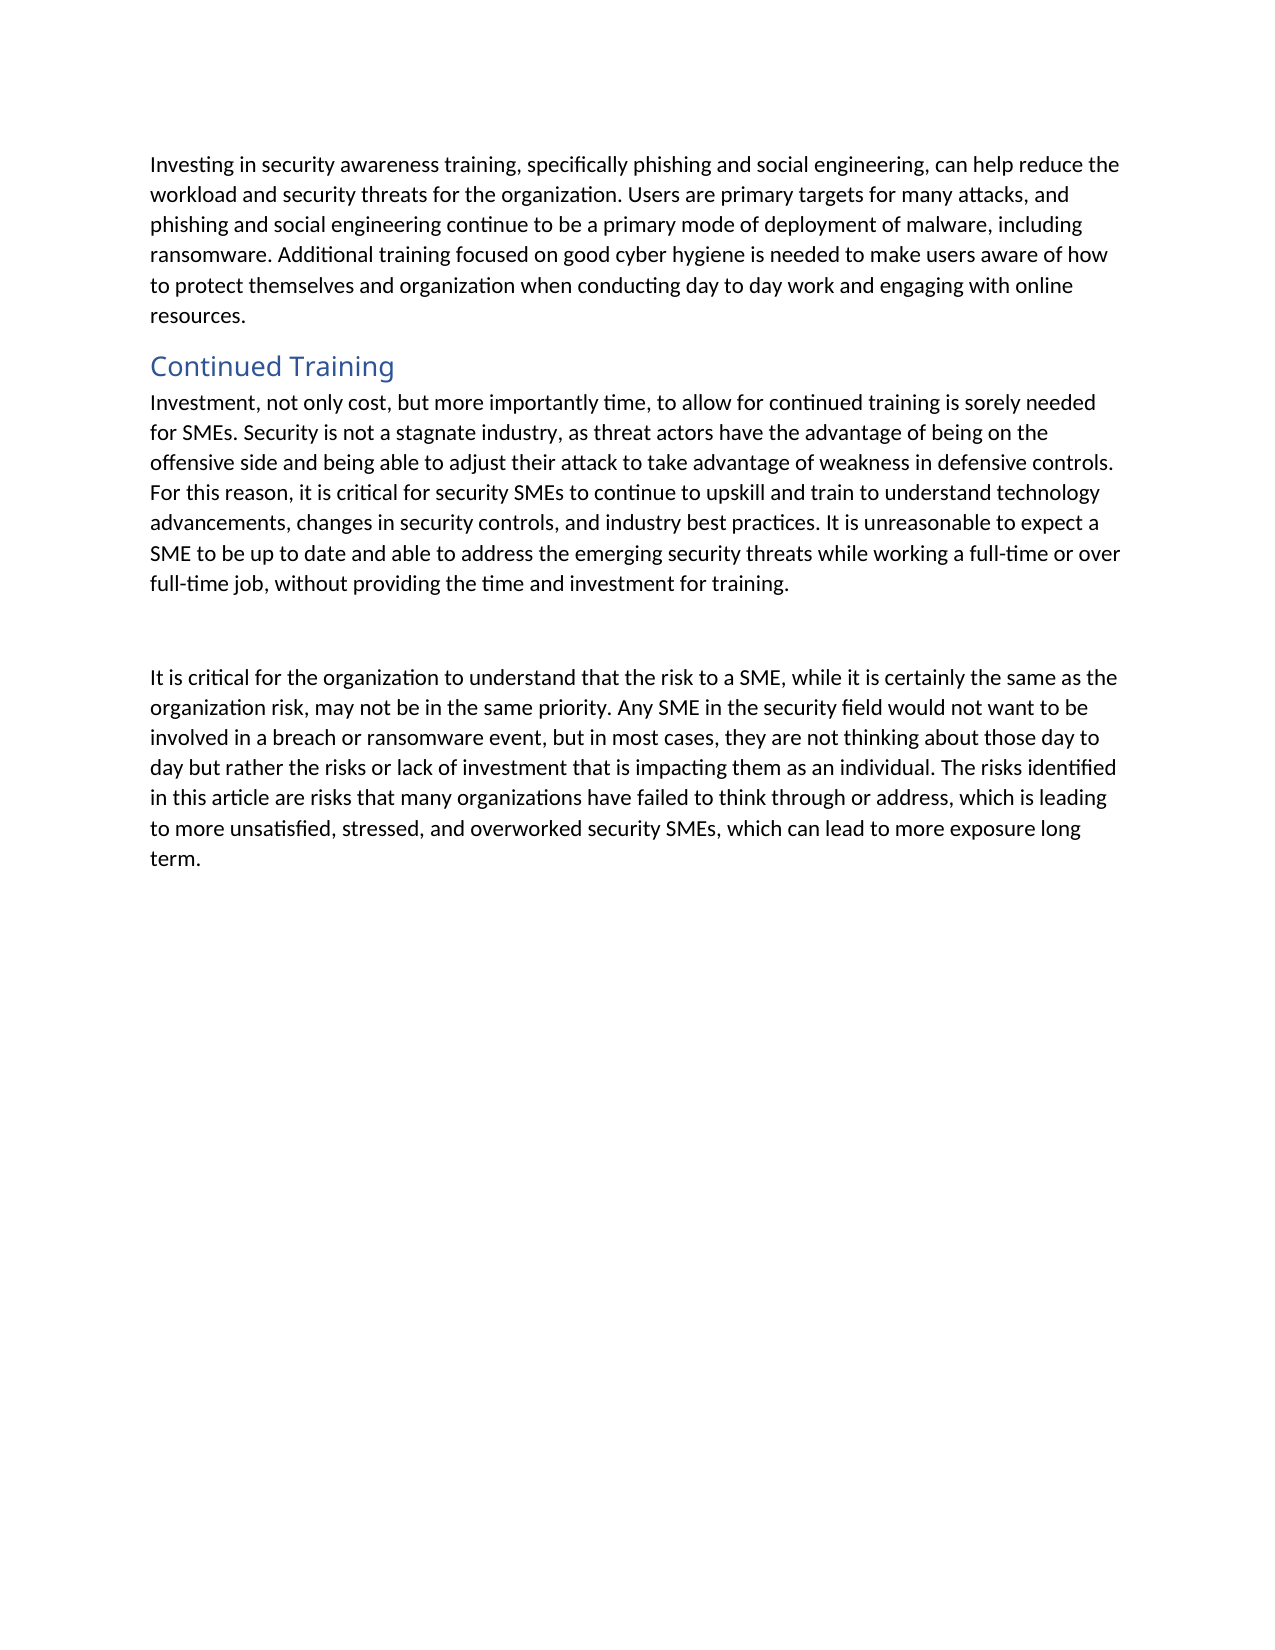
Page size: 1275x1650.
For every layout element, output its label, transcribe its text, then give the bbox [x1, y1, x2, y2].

text Investment, not only cost, but more importantly time, to allow for continued training is sorely needed for SMEs. Security is not a stagnate industry, as threat actors have the advantage of being on the offensive side and being able to adjust their attack to take advantage of weakness in defensive controls. For this reason, it is critical for security SMEs to continue to upskill and train to understand technology advancements, changes in security controls, and industry best practices. It is unreasonable to expect a SME to be up to date and able to address the emerging security threats while working a full-time or over full-time job, without providing the time and investment for training. [150, 388, 1125, 597]
text Investing in security awareness training, specifically phishing and social engineering, can help reduce the workload and security threats for the organization. Users are primary targets for many attacks, and phishing and social engineering continue to be a primary mode of deployment of malware, including ransomware. Additional training focused on good cyber hygiene is needed to make users aware of how to protect themselves and organization when conducting day to day work and engaging with online resources. [150, 150, 1125, 329]
subtitle Continued Training [150, 348, 1125, 385]
text It is critical for the organization to understand that the risk to a SME, while it is certainly the same as the organization risk, may not be in the same priority. Any SME in the security field would not want to be involved in a breach or ransomware event, but in most cases, they are not thinking about those day to day but rather the risks or lack of investment that is impacting them as an individual. The risks identified in this article are risks that many organizations have failed to think through or address, which is leading to more unsatisfied, stressed, and overworked security SMEs, which can lead to more exposure long term. [150, 663, 1125, 872]
